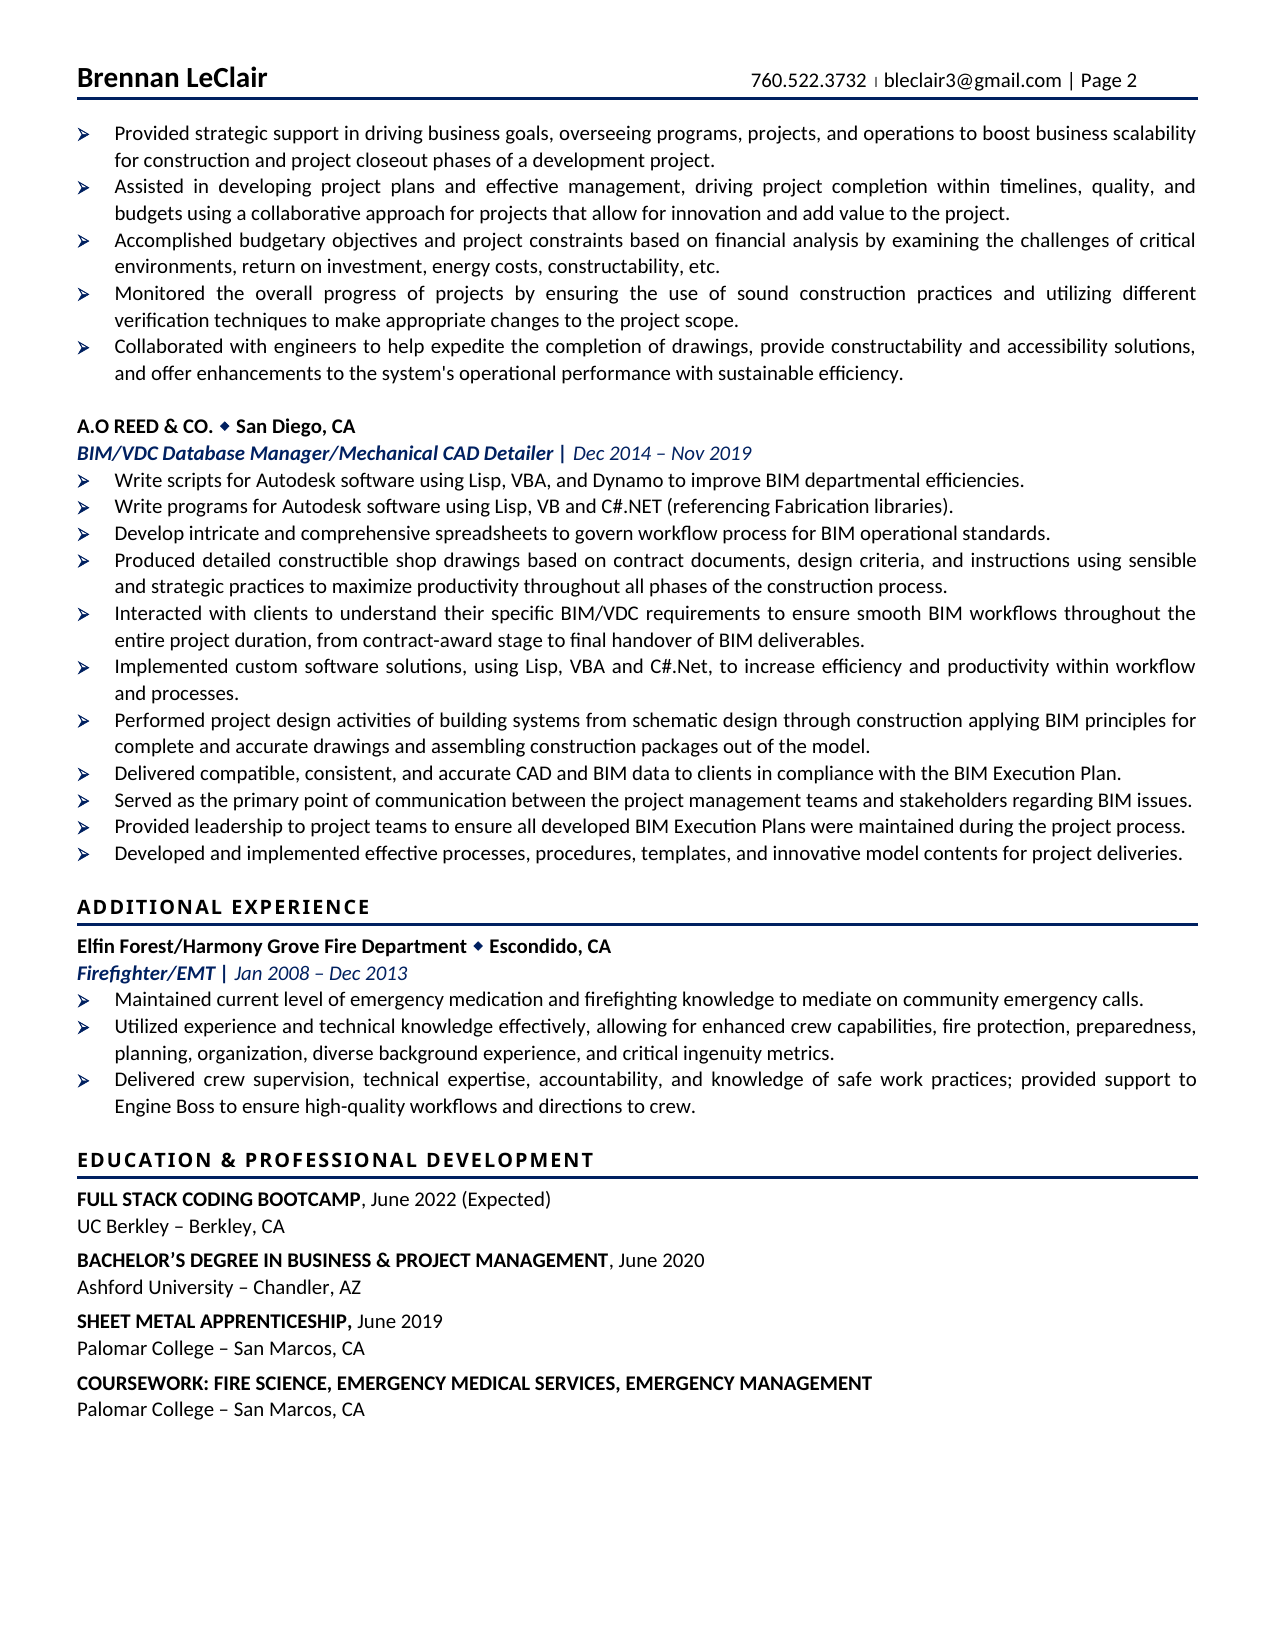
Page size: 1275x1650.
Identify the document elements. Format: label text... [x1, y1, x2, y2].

list Developed and implemented effective processes, procedures, templates, and innovative model contents for project deliveries. [77, 840, 1198, 866]
list Interacted with clients to understand their specific BIM/VDC requirements to ensure smooth BIM workflows throughout the entire project duration, from contract-award stage to final handover of BIM deliverables. [77, 600, 1198, 652]
text SHEET METAL APPRENTICESHIP, June 2019 [77, 1309, 1198, 1334]
list Provided leadership to project teams to ensure all developed BIM Execution Plans were maintained during the project process. [77, 813, 1198, 839]
text COURSEWORK: FIRE SCIENCE, EMERGENCY MEDICAL SERVICES, EMERGENCY MANAGEMENT [77, 1370, 1198, 1395]
list Develop intricate and comprehensive spreadsheets to govern workflow process for BIM operational standards. [77, 520, 1198, 546]
list Collaborated with engineers to help expedite the completion of drawings, provide constructability and accessibility solutions, and offer enhancements to the system's operational performance with sustainable efficiency. [77, 333, 1198, 386]
list Performed project design activities of building systems from schematic design through construction applying BIM principles for complete and accurate drawings and assembling construction packages out of the model. [77, 707, 1198, 759]
text Elfin Forest/Harmony Grove Fire Department Escondido, CA [77, 933, 1198, 959]
text FULL STACK CODING BOOTCAMP, June 2022 (Expected) [77, 1186, 1198, 1212]
list Delivered crew supervision, technical expertise, accountability, and knowledge of safe work practices; provided support to Engine Boss to ensure high-quality workflows and directions to crew. [77, 1067, 1198, 1119]
text Palomar College – San Marcos, CA [77, 1335, 1198, 1361]
list Implemented custom software solutions, using Lisp, VBA and C#.Net, to increase efficiency and productivity within workflow and processes. [77, 653, 1198, 706]
list Accomplished budgetary objectives and project constraints based on financial analysis by examining the challenges of critical environments, return on investment, energy costs, constructability, etc. [77, 227, 1198, 279]
text ADDITIONAL EXPERIENCE [77, 893, 1198, 923]
text A.O REED & CO. San Diego, CA [77, 413, 1198, 439]
list Utilized experience and technical knowledge effectively, allowing for enhanced crew capabilities, fire protection, preparedness, planning, organization, diverse background experience, and critical ingenuity metrics. [77, 1013, 1198, 1065]
list Delivered compatible, consistent, and accurate CAD and BIM data to clients in compliance with the BIM Execution Plan. [77, 760, 1198, 786]
list Monitored the overall progress of projects by ensuring the use of sound construction practices and utilizing different verification techniques to make appropriate changes to the project scope. [77, 280, 1198, 332]
list Maintained current level of emergency medication and firefighting knowledge to mediate on community emergency calls. [77, 987, 1198, 1012]
list Served as the primary point of communication between the project management teams and stakeholders regarding BIM issues. [77, 787, 1198, 812]
list Provided strategic support in driving business goals, overseeing programs, projects, and operations to boost business scalability for construction and project closeout phases of a development project. [77, 120, 1198, 172]
list Produced detailed constructible shop drawings based on contract documents, design criteria, and instructions using sensible and strategic practices to maximize productivity throughout all phases of the construction process. [77, 547, 1198, 599]
list Write programs for Autodesk software using Lisp, VB and C#.NET (referencing Fabrication libraries). [77, 493, 1198, 519]
text Ashford University – Chandler, AZ [77, 1274, 1198, 1299]
list Write scripts for Autodesk software using Lisp, VBA, and Dynamo to improve BIM departmental efficiencies. [77, 467, 1198, 492]
text Palomar College – San Marcos, CA [77, 1397, 1198, 1422]
list Assisted in developing project plans and effective management, driving project completion within timelines, quality, and budgets using a collaborative approach for projects that allow for innovation and add value to the project. [77, 173, 1198, 226]
text BIM/VDC Database Manager/Mechanical CAD Detailer | Dec 2014 – Nov 2019 [77, 440, 1198, 466]
text BACHELOR’S DEGREE IN BUSINESS & PROJECT MANAGEMENT, June 2020 [77, 1247, 1198, 1273]
text Firefighter/EMT | Jan 2008 – Dec 2013 [77, 960, 1198, 985]
text EDUCATION & PROFESSIONAL DEVELOPMENT [77, 1147, 1198, 1176]
text UC Berkley – Berkley, CA [77, 1213, 1198, 1238]
